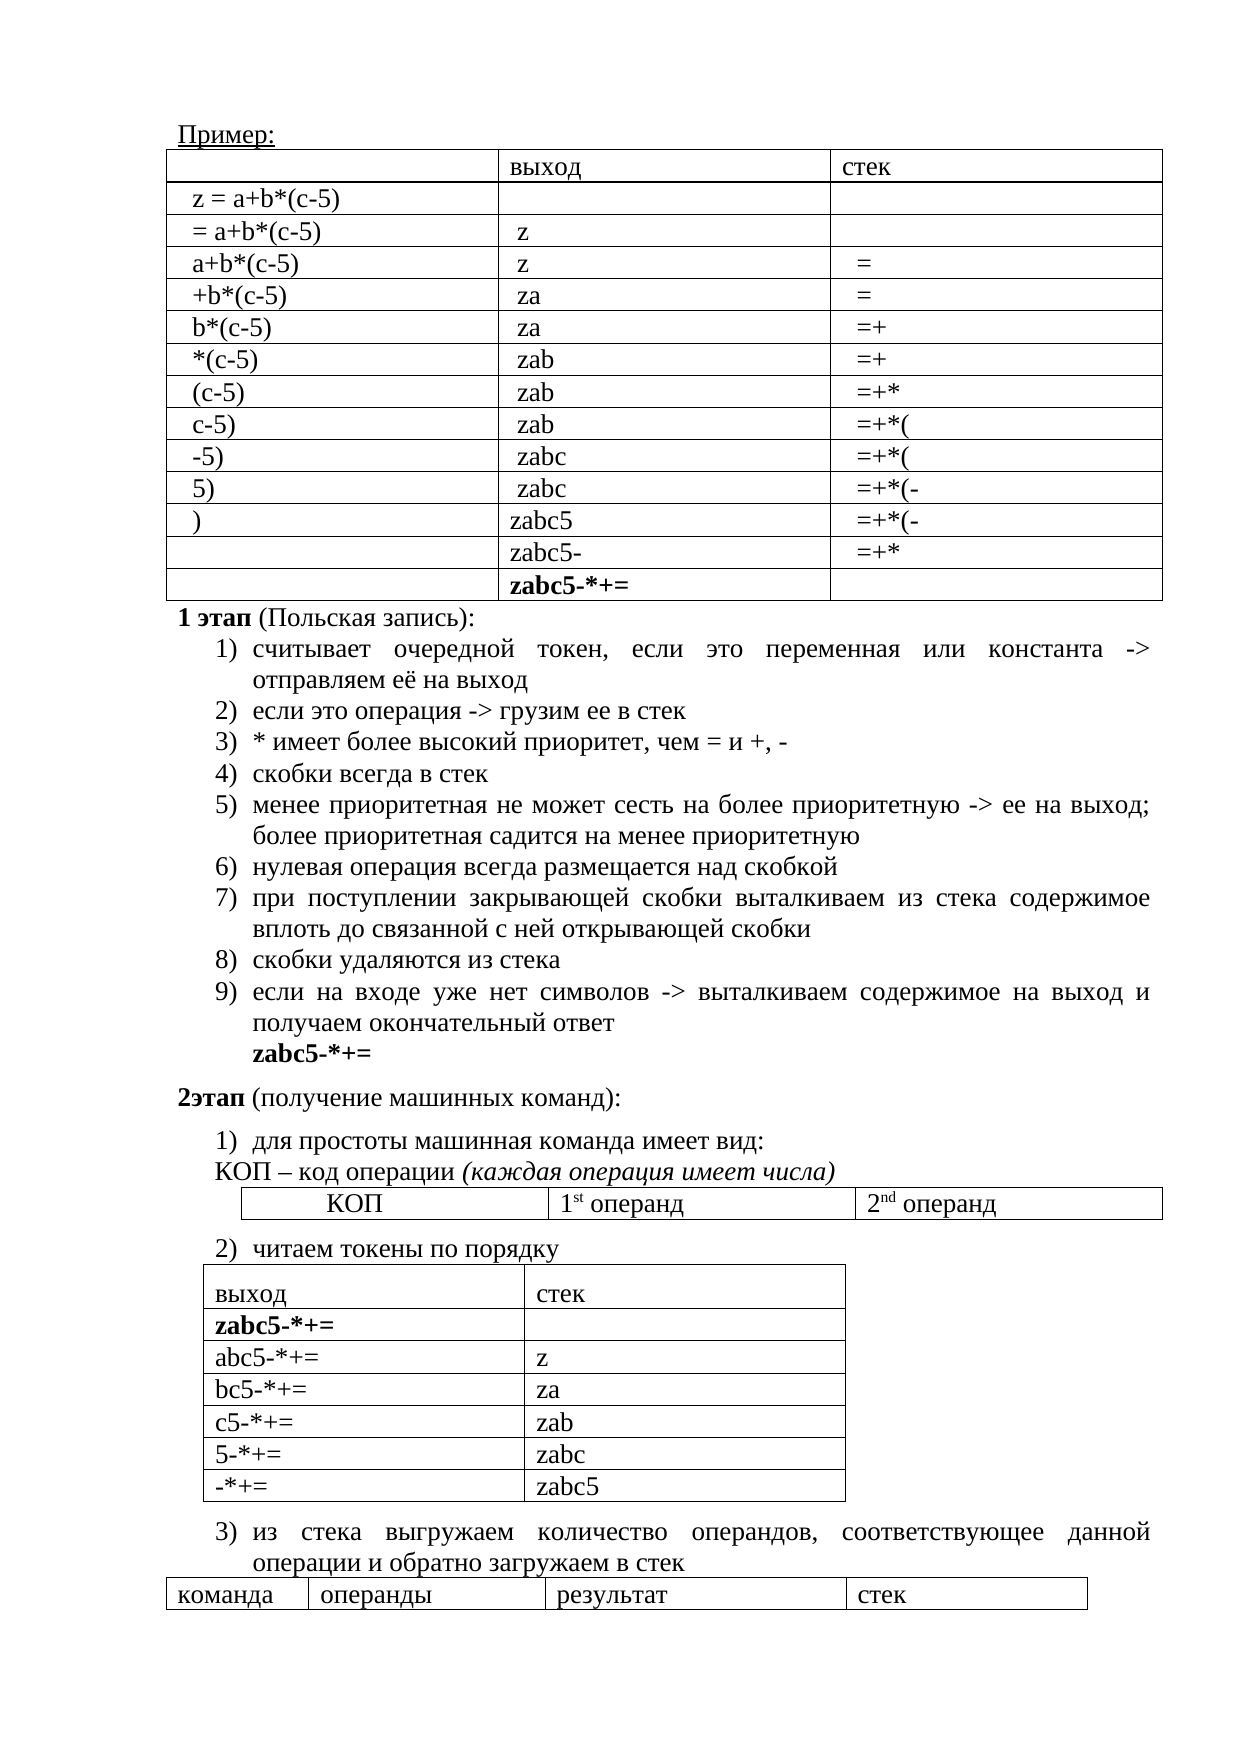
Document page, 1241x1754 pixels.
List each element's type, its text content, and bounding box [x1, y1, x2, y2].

table_cell =+* [831, 537, 1162, 568]
list при поступлении закрывающей скобки выталкиваем из стека содержимое вплоть до связанной с ней открывающей скобки [215, 881, 1152, 943]
text Пример: [177, 118, 1152, 149]
table_cell =+* [831, 376, 1162, 407]
table_cell [167, 569, 498, 600]
table_cell ) [167, 504, 498, 536]
table_cell zabc5-*+= [204, 1309, 524, 1340]
text 2этап (получение машинных команд): [177, 1081, 1152, 1112]
table_cell =+*( [831, 408, 1162, 439]
table_cell =+*( [831, 440, 1162, 471]
list из стека выгружаем количество операндов, соответствующее данной операции и обратно загружаем в стек [215, 1515, 1152, 1577]
table_cell zabc [499, 440, 830, 471]
list если на входе уже нет символов -> выталкиваем содержимое на выход и получаем окончательный ответ [215, 975, 1152, 1037]
list скобки удаляются из стека [215, 943, 1152, 975]
table_cell zab [499, 344, 830, 374]
table_header команда [167, 1578, 308, 1609]
table_cell с-5) [167, 408, 498, 439]
table_cell zabc5- [499, 537, 830, 568]
table_cell zab [525, 1406, 845, 1437]
table_cell =+ [831, 311, 1162, 342]
list zabc5-*+= [252, 1037, 1152, 1068]
list читаем токены по порядку [215, 1232, 1152, 1263]
list для простоты машинная команда имеет вид: [215, 1124, 1152, 1155]
table_cell 5-*+= [204, 1438, 524, 1469]
table_cell (c-5) [167, 376, 498, 407]
table_cell [525, 1309, 845, 1340]
table_header выход [204, 1265, 524, 1308]
table_header стек [525, 1265, 845, 1308]
table_header 2nd операнд [856, 1188, 1162, 1219]
table_cell =+*(- [831, 504, 1162, 536]
table_cell z [499, 215, 830, 246]
table_cell zabc [525, 1438, 845, 1469]
table_cell z [525, 1341, 845, 1372]
table_cell zabc5 [525, 1470, 845, 1501]
table_cell [499, 183, 830, 214]
table_header операнды [309, 1578, 545, 1609]
table_cell =+*(- [831, 472, 1162, 503]
table_cell bc5-*+= [204, 1374, 524, 1405]
table_cell b*(c-5) [167, 311, 498, 342]
table_cell a+b*(c-5) [167, 247, 498, 278]
list считывает очередной токен, если это переменная или константа -> отправляем её на выход [215, 632, 1152, 694]
table_cell -*+= [204, 1470, 524, 1501]
table_header 1st операнд [549, 1188, 855, 1219]
table_cell zabc5-*+= [499, 569, 830, 600]
list скобки всегда в стек [215, 757, 1152, 788]
table_cell c5-*+= [204, 1406, 524, 1437]
table_cell zab [499, 376, 830, 407]
table_header КОП [242, 1188, 548, 1219]
table_cell +b*(c-5) [167, 279, 498, 310]
table_cell z = a+b*(c-5) [167, 183, 498, 214]
table_cell abc5-*+= [204, 1341, 524, 1372]
text 1 этап (Польская запись): [177, 601, 1152, 632]
table_cell z [499, 247, 830, 278]
table_header [167, 150, 498, 181]
table_cell zabc5 [499, 504, 830, 536]
table_cell [831, 215, 1162, 246]
table_cell za [499, 279, 830, 310]
list нулевая операция всегда размещается над скобкой [215, 850, 1152, 881]
table_cell [167, 537, 498, 568]
table_cell za [525, 1374, 845, 1405]
table_cell [831, 569, 1162, 600]
table_cell = [831, 279, 1162, 310]
list если это операция -> грузим ее в стек [215, 694, 1152, 726]
table_header стек [831, 150, 1162, 181]
table_cell za [499, 311, 830, 342]
table_header выход [499, 150, 830, 181]
table_cell = a+b*(c-5) [167, 215, 498, 246]
table_cell 5) [167, 472, 498, 503]
table_cell [831, 183, 1162, 214]
table_header стек [847, 1578, 1087, 1609]
table_cell *(c-5) [167, 344, 498, 374]
table_cell zabc [499, 472, 830, 503]
table_cell -5) [167, 440, 498, 471]
table_cell =+ [831, 344, 1162, 374]
list * имеет более высокий приоритет, чем = и +, - [215, 726, 1152, 757]
table_cell = [831, 247, 1162, 278]
table_cell zab [499, 408, 830, 439]
list менее приоритетная не может сесть на более приоритетную -> ее на выход; более приоритетная садится на менее приоритетную [215, 788, 1152, 850]
text КОП – код операции (каждая операция имеет числа) [214, 1155, 1152, 1187]
table_header результат [546, 1578, 846, 1609]
